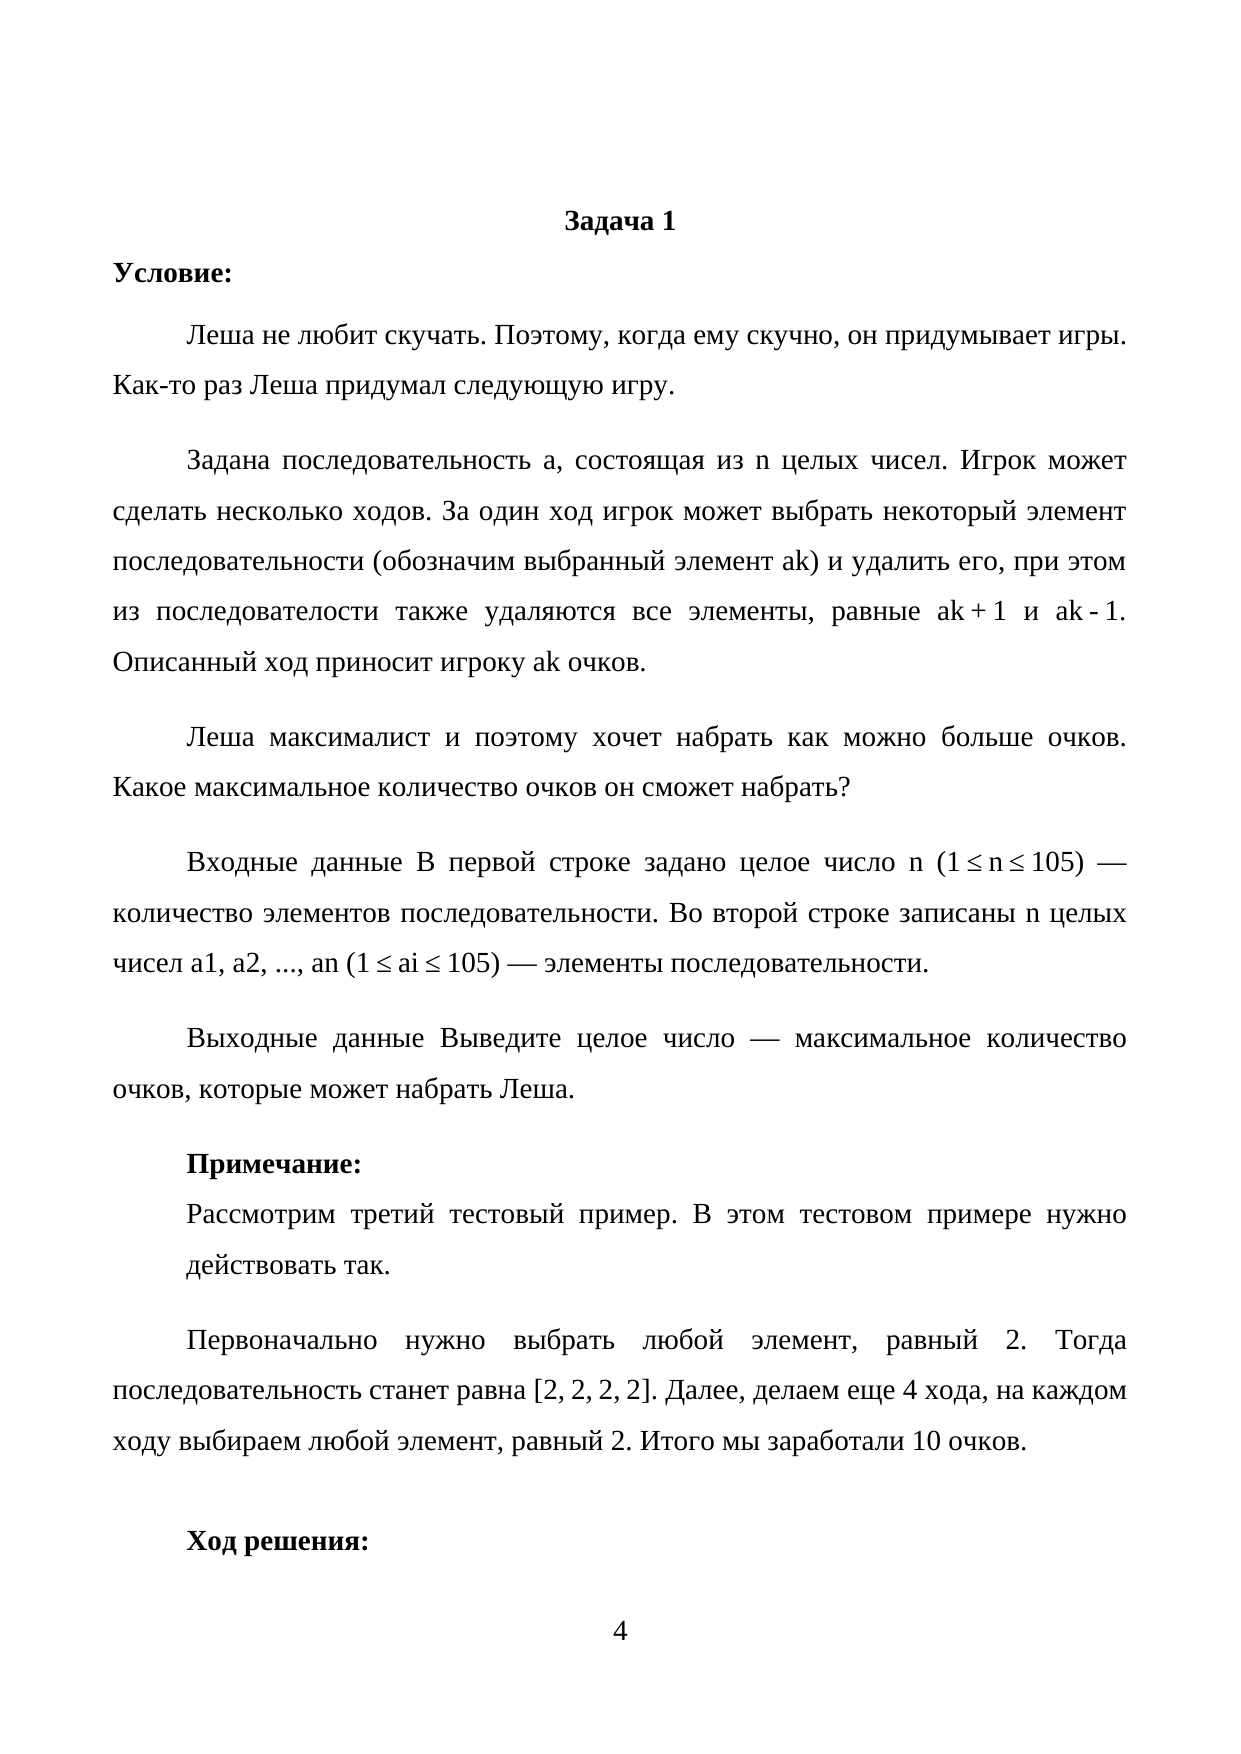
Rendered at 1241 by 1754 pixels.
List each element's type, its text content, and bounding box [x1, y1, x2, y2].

text Леша не любит скучать. Поэтому, когда ему скучно, он придумывает игры. Как-то раз Леша придумал следующую игру. [112, 317, 1128, 401]
text Леша максималист и поэтому хочет набрать как можно больше очков. Какое максимальное количество очков он сможет набрать? [112, 719, 1128, 803]
text Выходные данные Выведите целое число — максимальное количество очков, которые может набрать Леша. [112, 1021, 1128, 1104]
text Примечание: Рассмотрим третий тестовый пример. В этом тестовом примере нужно действовать так. [186, 1146, 1128, 1280]
text Входные данные В первой строке задано целое число n (1 ≤ n ≤ 105) — количество элементов последовательности. Во второй строке записаны n целых чисел a1, a2, ..., an (1 ≤ ai ≤ 105) — элементы последовательности. [112, 844, 1128, 979]
text Задана последовательность a, состоящая из n целых чисел. Игрок может сделать несколько ходов. За один ход игрок может выбрать некоторый элемент последовательности (обозначим выбранный элемент ak) и удалить его, при этом из последователости также удаляются все элементы, равные ak + 1 и ak - 1. Описанный ход приносит игроку ak очков. [112, 442, 1128, 677]
text Задача 1 [112, 203, 1128, 236]
text Ход решения: [112, 1523, 1128, 1557]
text Первоначально нужно выбрать любой элемент, равный 2. Тогда последовательность станет равна [2, 2, 2, 2]. Далее, делаем еще 4 хода, на каждом ходу выбираем любой элемент, равный 2. Итого мы заработали 10 очков. [112, 1322, 1128, 1456]
text Условие: [112, 256, 1128, 289]
